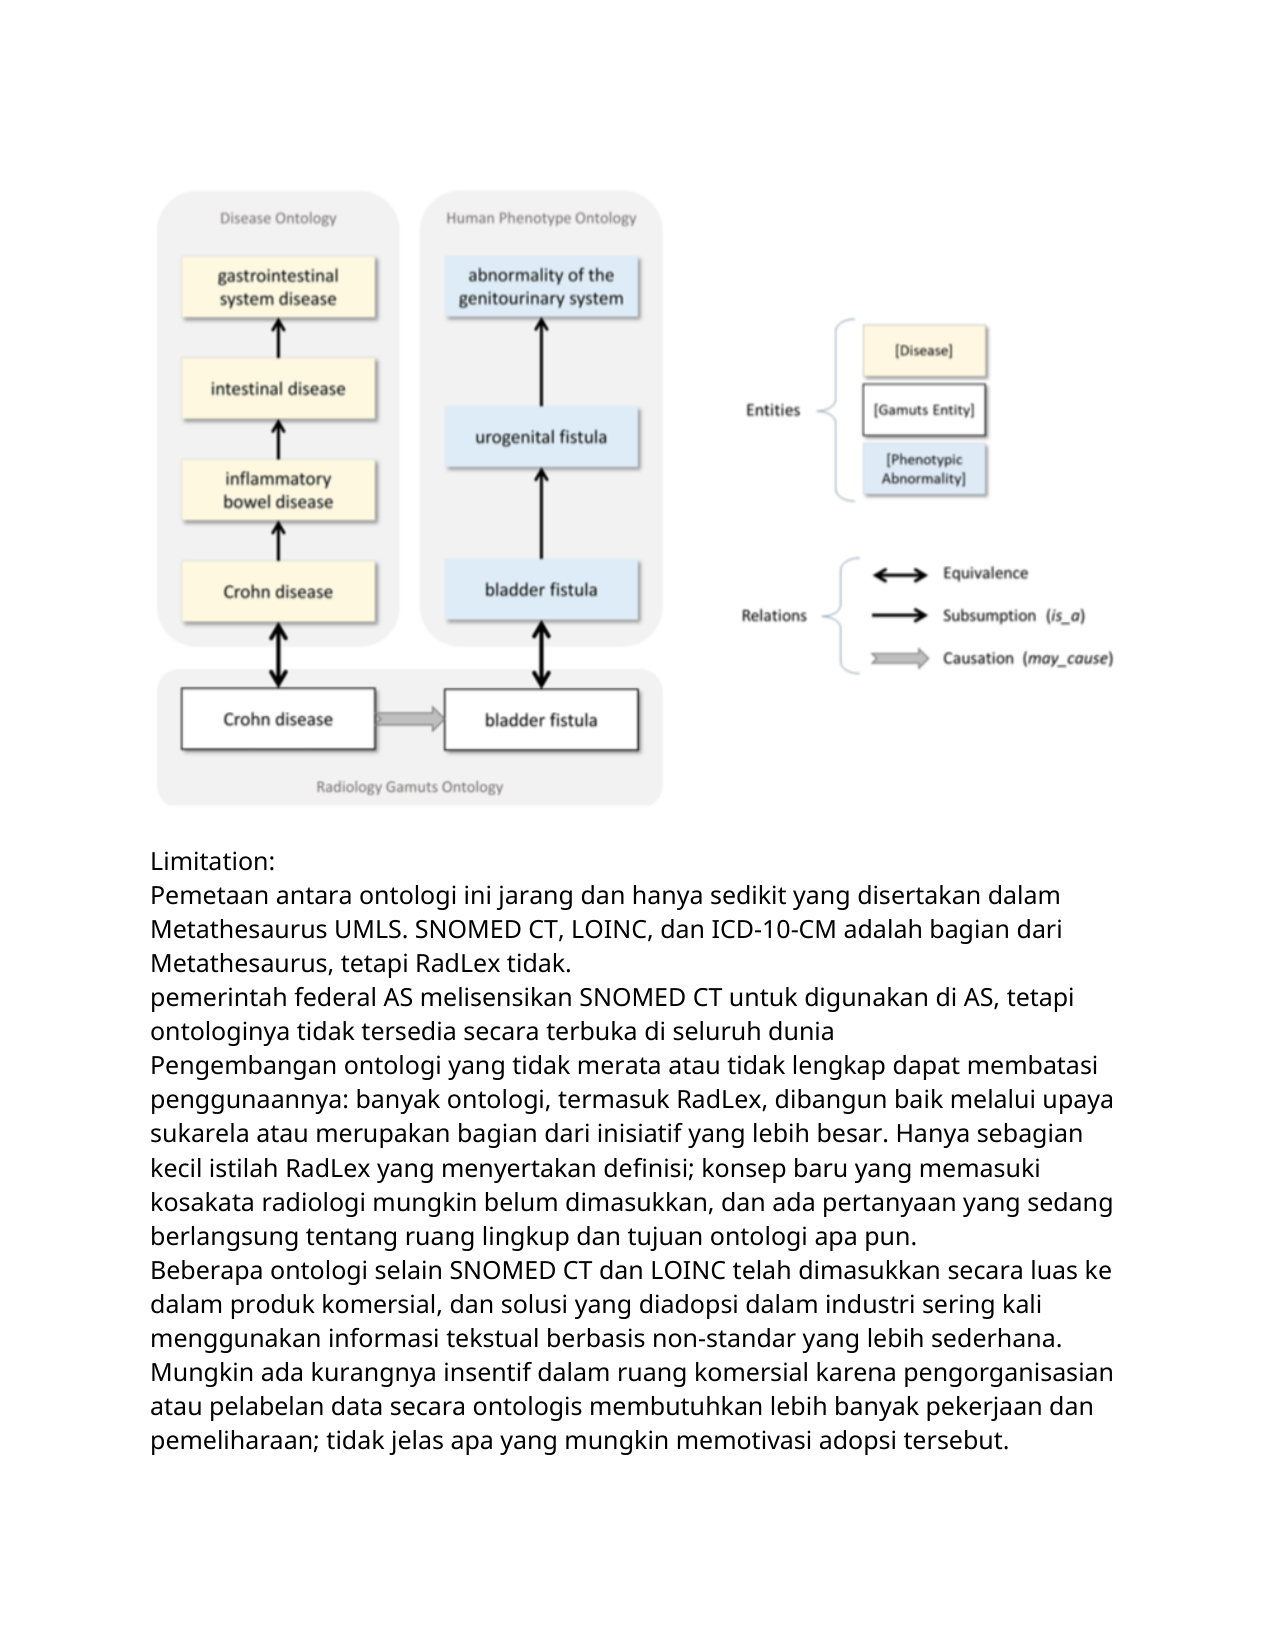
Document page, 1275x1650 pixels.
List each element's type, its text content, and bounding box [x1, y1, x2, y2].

text Pemetaan antara ontologi ini jarang dan hanya sedikit yang disertakan dalam Metathesaurus UMLS. SNOMED CT, LOINC, dan ICD-10-CM adalah bagian dari Metathesaurus, tetapi RadLex tidak. [150, 878, 1125, 980]
picture [150, 184, 1125, 810]
text Mungkin ada kurangnya insentif dalam ruang komersial karena pengorganisasian atau pelabelan data secara ontologis membutuhkan lebih banyak pekerjaan dan pemeliharaan; tidak jelas apa yang mungkin memotivasi adopsi tersebut. [150, 1354, 1125, 1457]
text Pengembangan ontologi yang tidak merata atau tidak lengkap dapat membatasi penggunaannya: banyak ontologi, termasuk RadLex, dibangun baik melalui upaya sukarela atau merupakan bagian dari inisiatif yang lebih besar. Hanya sebagian kecil istilah RadLex yang menyertakan definisi; konsep baru yang memasuki kosakata radiologi mungkin belum dimasukkan, dan ada pertanyaan yang sedang berlangsung tentang ruang lingkup dan tujuan ontologi apa pun. [150, 1048, 1125, 1252]
text pemerintah federal AS melisensikan SNOMED CT untuk digunakan di AS, tetapi ontologinya tidak tersedia secara terbuka di seluruh dunia [150, 980, 1125, 1048]
text Beberapa ontologi selain SNOMED CT dan LOINC telah dimasukkan secara luas ke dalam produk komersial, dan solusi yang diadopsi dalam industri sering kali menggunakan informasi tekstual berbasis non-standar yang lebih sederhana. [150, 1252, 1125, 1354]
text Limitation: [150, 844, 1125, 878]
